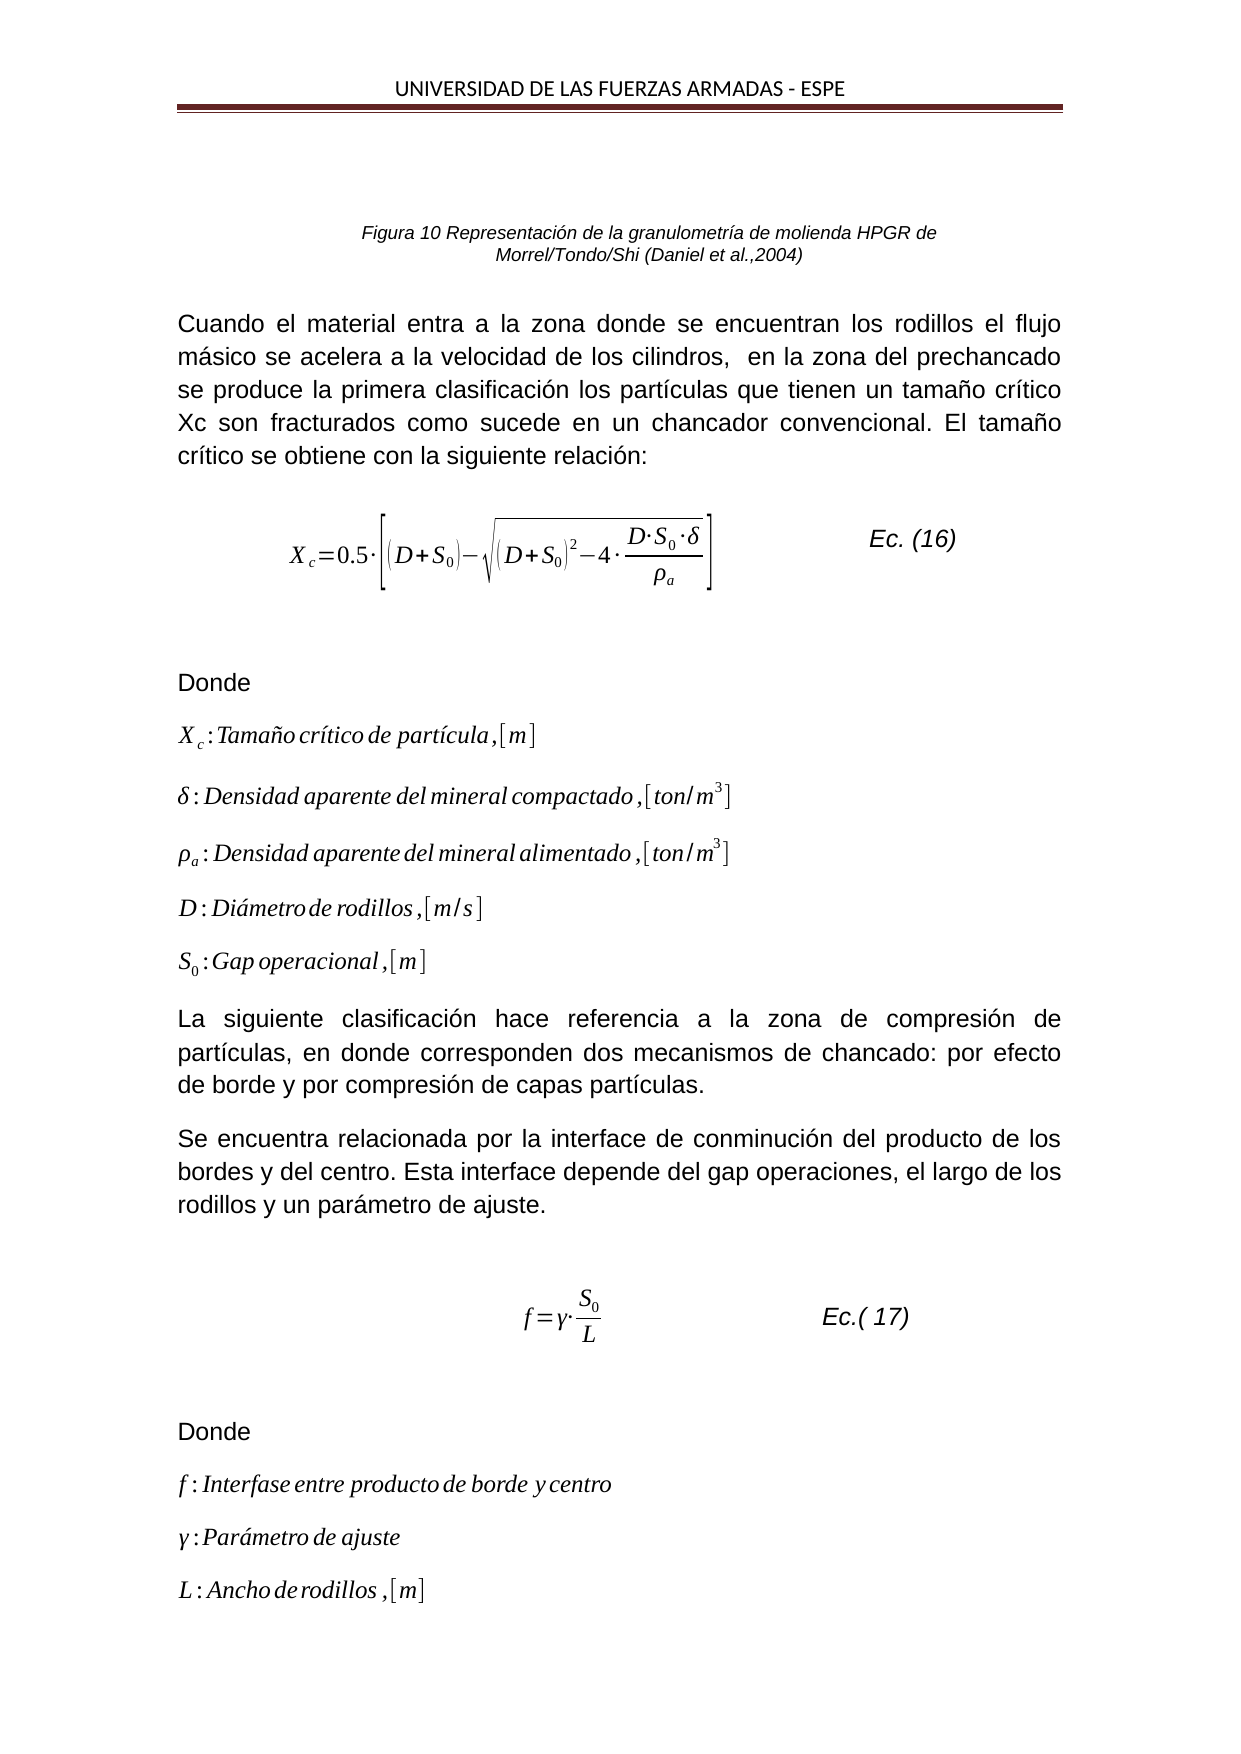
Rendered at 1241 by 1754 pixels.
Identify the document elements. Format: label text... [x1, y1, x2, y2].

table_header [378, 1244, 747, 1417]
text La siguiente clasificación hace referencia a la zona de compresión de partículas, en donde corresponden dos mecanismos de chancado: por efecto de borde y por compresión de capas partículas. [177, 1004, 1063, 1099]
table_header [207, 495, 794, 668]
text Donde [177, 668, 1063, 696]
table_header Ec. (16) [794, 495, 1034, 668]
text Cuando el material entra a la zona donde se encuentran los rodillos el flujo másico se acelera a la velocidad de los cilindros, en la zona del prechancado se produce la primera clasificación los partículas que tienen un tamaño crítico Xc son fracturados como sucede en un chancador convencional. El tamaño crítico se obtiene con la siguiente relación: [177, 309, 1063, 470]
text Donde [177, 1417, 1063, 1446]
text Se encuentra relacionada por la interface de conminución del producto de los bordes y del centro. Esta interface depende del gap operaciones, el largo de los rodillos y un parámetro de ajuste. [177, 1124, 1063, 1219]
table_header Ec.( 17) [747, 1244, 986, 1417]
